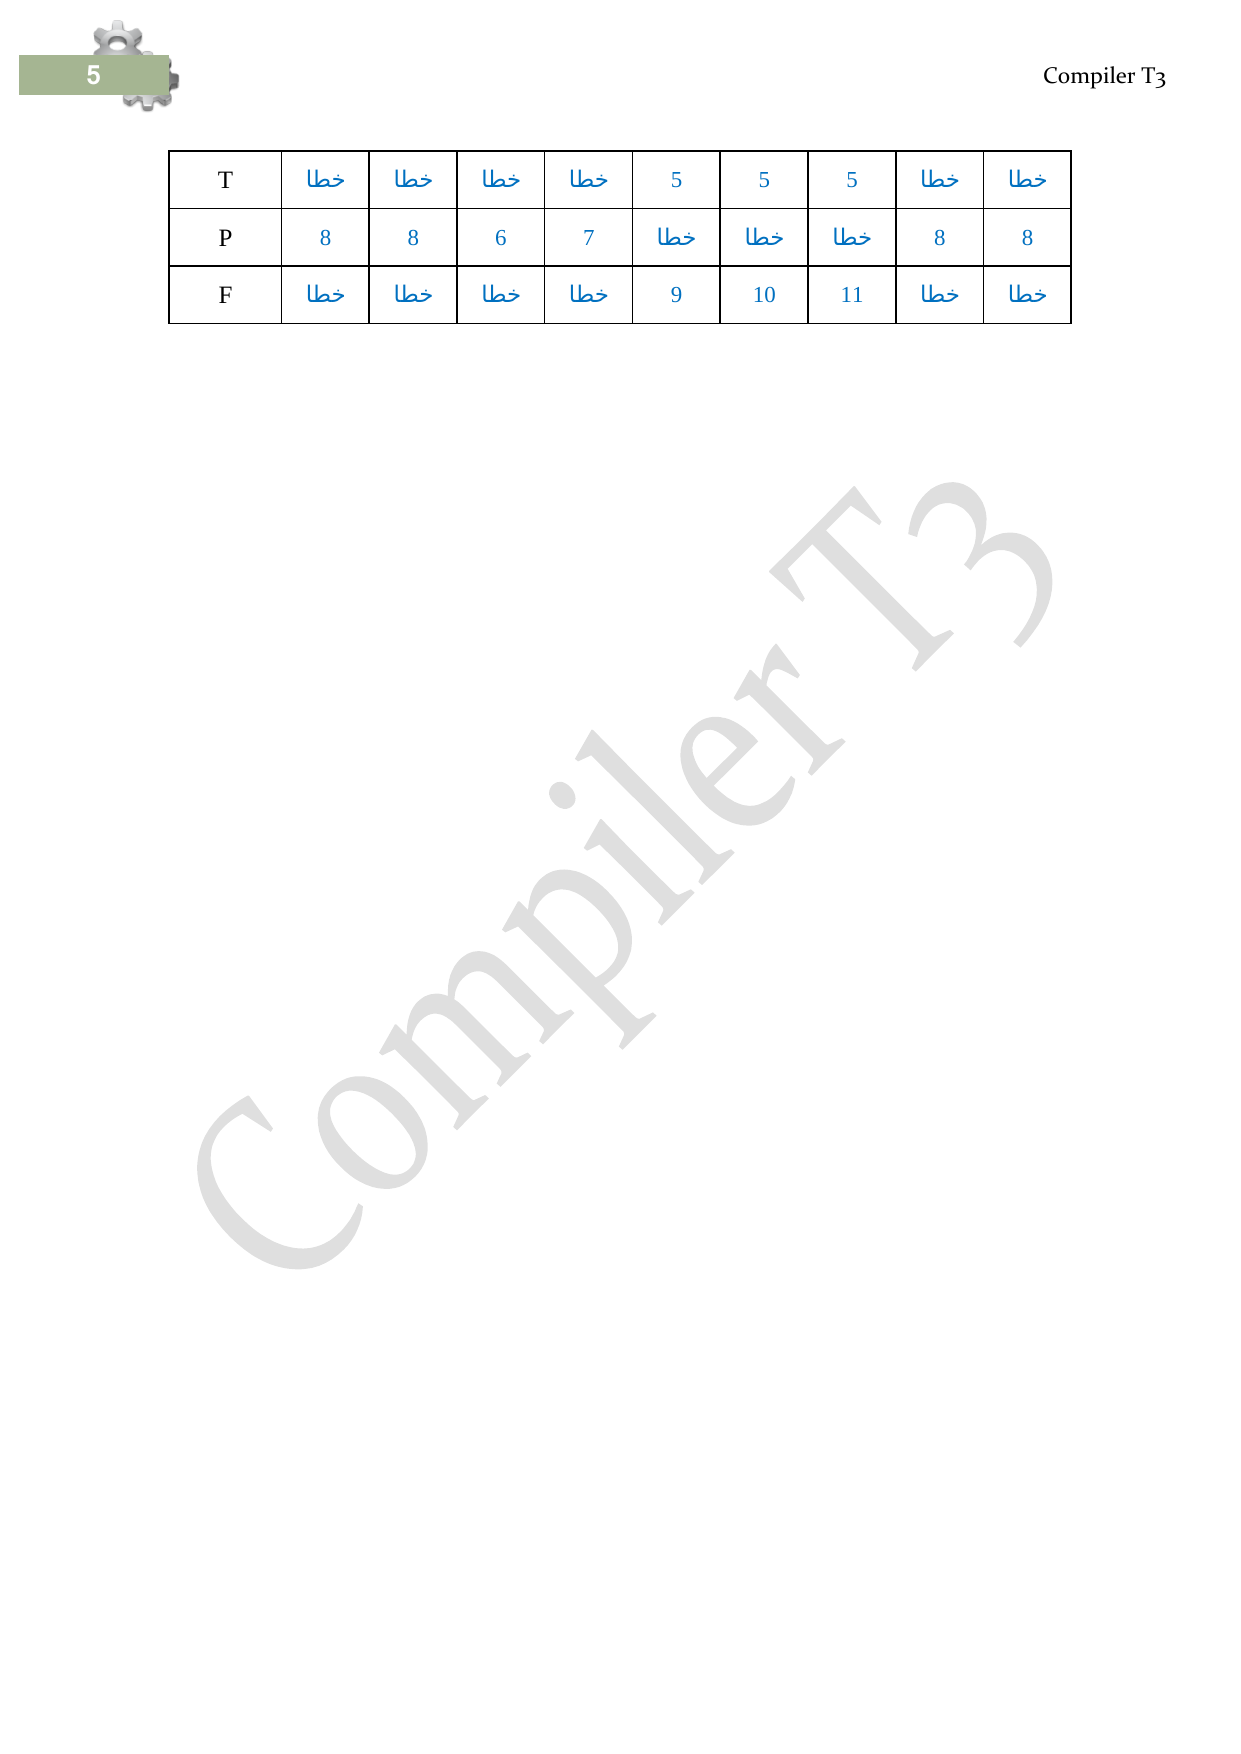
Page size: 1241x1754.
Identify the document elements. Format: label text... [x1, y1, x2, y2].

table_cell F [170, 267, 281, 322]
table_cell 6 [458, 209, 544, 265]
table_cell خطا [897, 267, 983, 322]
picture [89, 19, 183, 113]
table_cell 9 [633, 267, 719, 322]
table_cell P [170, 209, 281, 265]
table_cell خطا [370, 267, 456, 322]
table_cell T [170, 152, 281, 207]
table_cell 8 [984, 209, 1070, 265]
table_cell 7 [545, 209, 632, 265]
table_cell خطا [545, 152, 632, 207]
table_cell 10 [721, 267, 807, 322]
table_cell خطا [984, 267, 1070, 322]
table_cell 11 [809, 267, 895, 322]
table_cell 5 [633, 152, 719, 207]
table_cell خطا [458, 267, 544, 322]
table_cell خطا [721, 209, 807, 265]
table_cell 8 [370, 209, 456, 265]
table_cell خطا [897, 152, 983, 207]
table_cell خطا [545, 267, 632, 322]
table_cell 5 [721, 152, 807, 207]
table_cell خطا [282, 267, 368, 322]
table_cell خطا [809, 209, 895, 265]
table_cell خطا [370, 152, 456, 207]
table_cell 8 [897, 209, 983, 265]
table_cell 8 [282, 209, 368, 265]
table_cell 5 [809, 152, 895, 207]
table_cell خطا [458, 152, 544, 207]
table_cell خطا [282, 152, 368, 207]
table_cell خطا [984, 152, 1070, 207]
table_cell خطا [633, 209, 719, 265]
